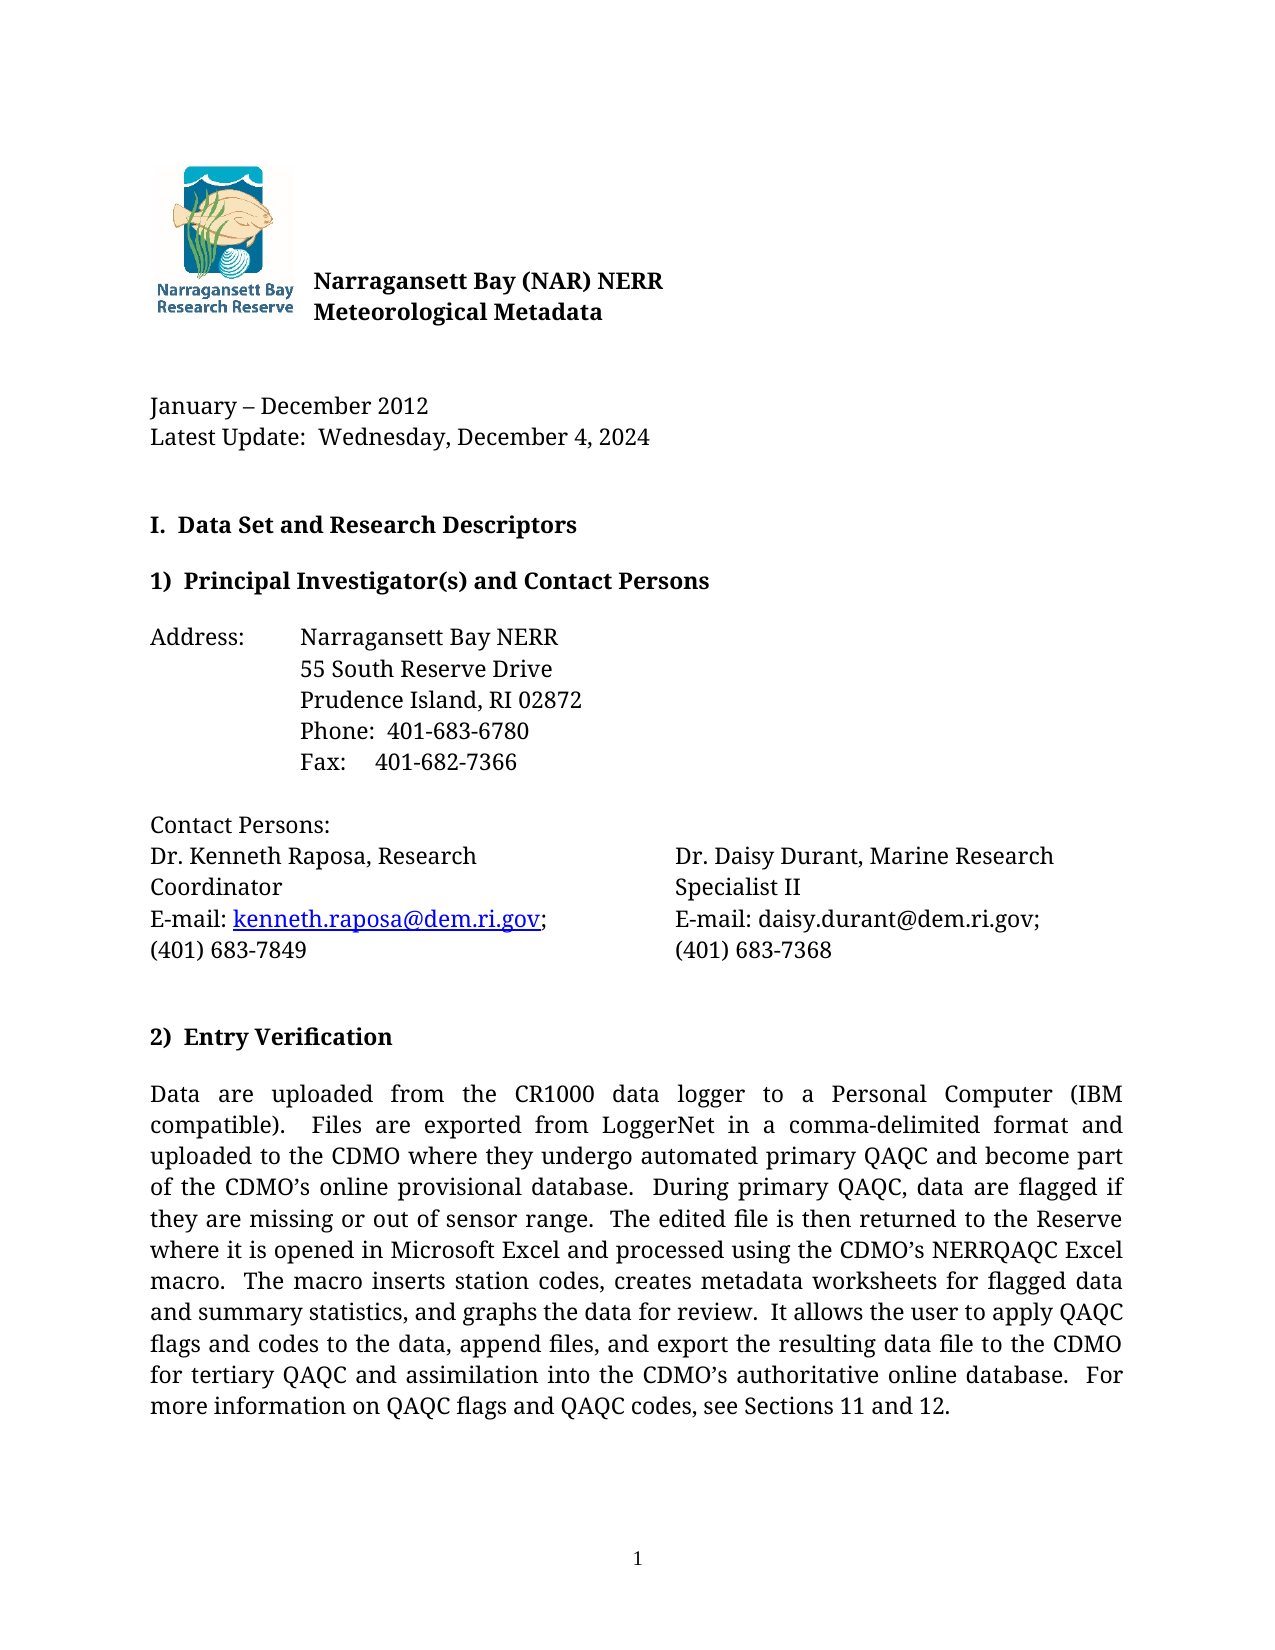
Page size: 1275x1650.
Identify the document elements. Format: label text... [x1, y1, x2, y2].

subtitle I. Data Set and Research Descriptors [150, 509, 1125, 540]
subtitle Meteorological Metadata [150, 296, 1125, 327]
text Data are uploaded from the CR1000 data logger to a Personal Computer (IBM compatible). Files are exported from LoggerNet in a comma-delimited format and uploaded to the CDMO where they undergo automated primary QAQC and become part of the CDMO’s online provisional database. During primary QAQC, data are flagged if they are missing or out of sensor range. The edited file is then returned to the Reserve where it is opened in Microsoft Excel and processed using the CDMO’s NERRQAQC Excel macro. The macro inserts station codes, creates metadata worksheets for flagged data and summary statistics, and graphs the data for review. It allows the user to apply QAQC flags and codes to the data, append files, and export the resulting data file to the CDMO for tertiary QAQC and assimilation into the CDMO’s authoritative online database. For more information on QAQC flags and QAQC codes, see Sections 11 and 12. [150, 1077, 1125, 1421]
text (401) 683-7368 [675, 934, 1125, 965]
text Fax: 401-682-7366 [225, 746, 1125, 777]
text Dr. Daisy Durant, Marine Research Specialist II [675, 840, 1125, 902]
text Prudence Island, RI 02872 [225, 684, 1125, 715]
text E-mail: kenneth.raposa@dem.ri.gov; [150, 902, 600, 934]
text January – December 2012 [150, 390, 1125, 421]
text 55 South Reserve Drive [225, 652, 1125, 684]
text Contact Persons: [150, 809, 1125, 840]
subtitle 1) Principal Investigator(s) and Contact Persons [150, 565, 1125, 596]
picture [155, 165, 295, 315]
text (401) 683-7849 [150, 934, 600, 965]
subtitle Narragansett Bay (NAR) NERR [295, 265, 1125, 296]
text Latest Update: Wednesday, December 4, 2024 [150, 421, 1125, 452]
text E-mail: daisy.durant@dem.ri.gov; [675, 902, 1125, 934]
text Phone: 401-683-6780 [225, 715, 1125, 746]
text Dr. Kenneth Raposa, Research Coordinator [150, 840, 600, 902]
text Address: Narragansett Bay NERR [150, 621, 1125, 652]
subtitle 2) Entry Verification [150, 1021, 1125, 1052]
